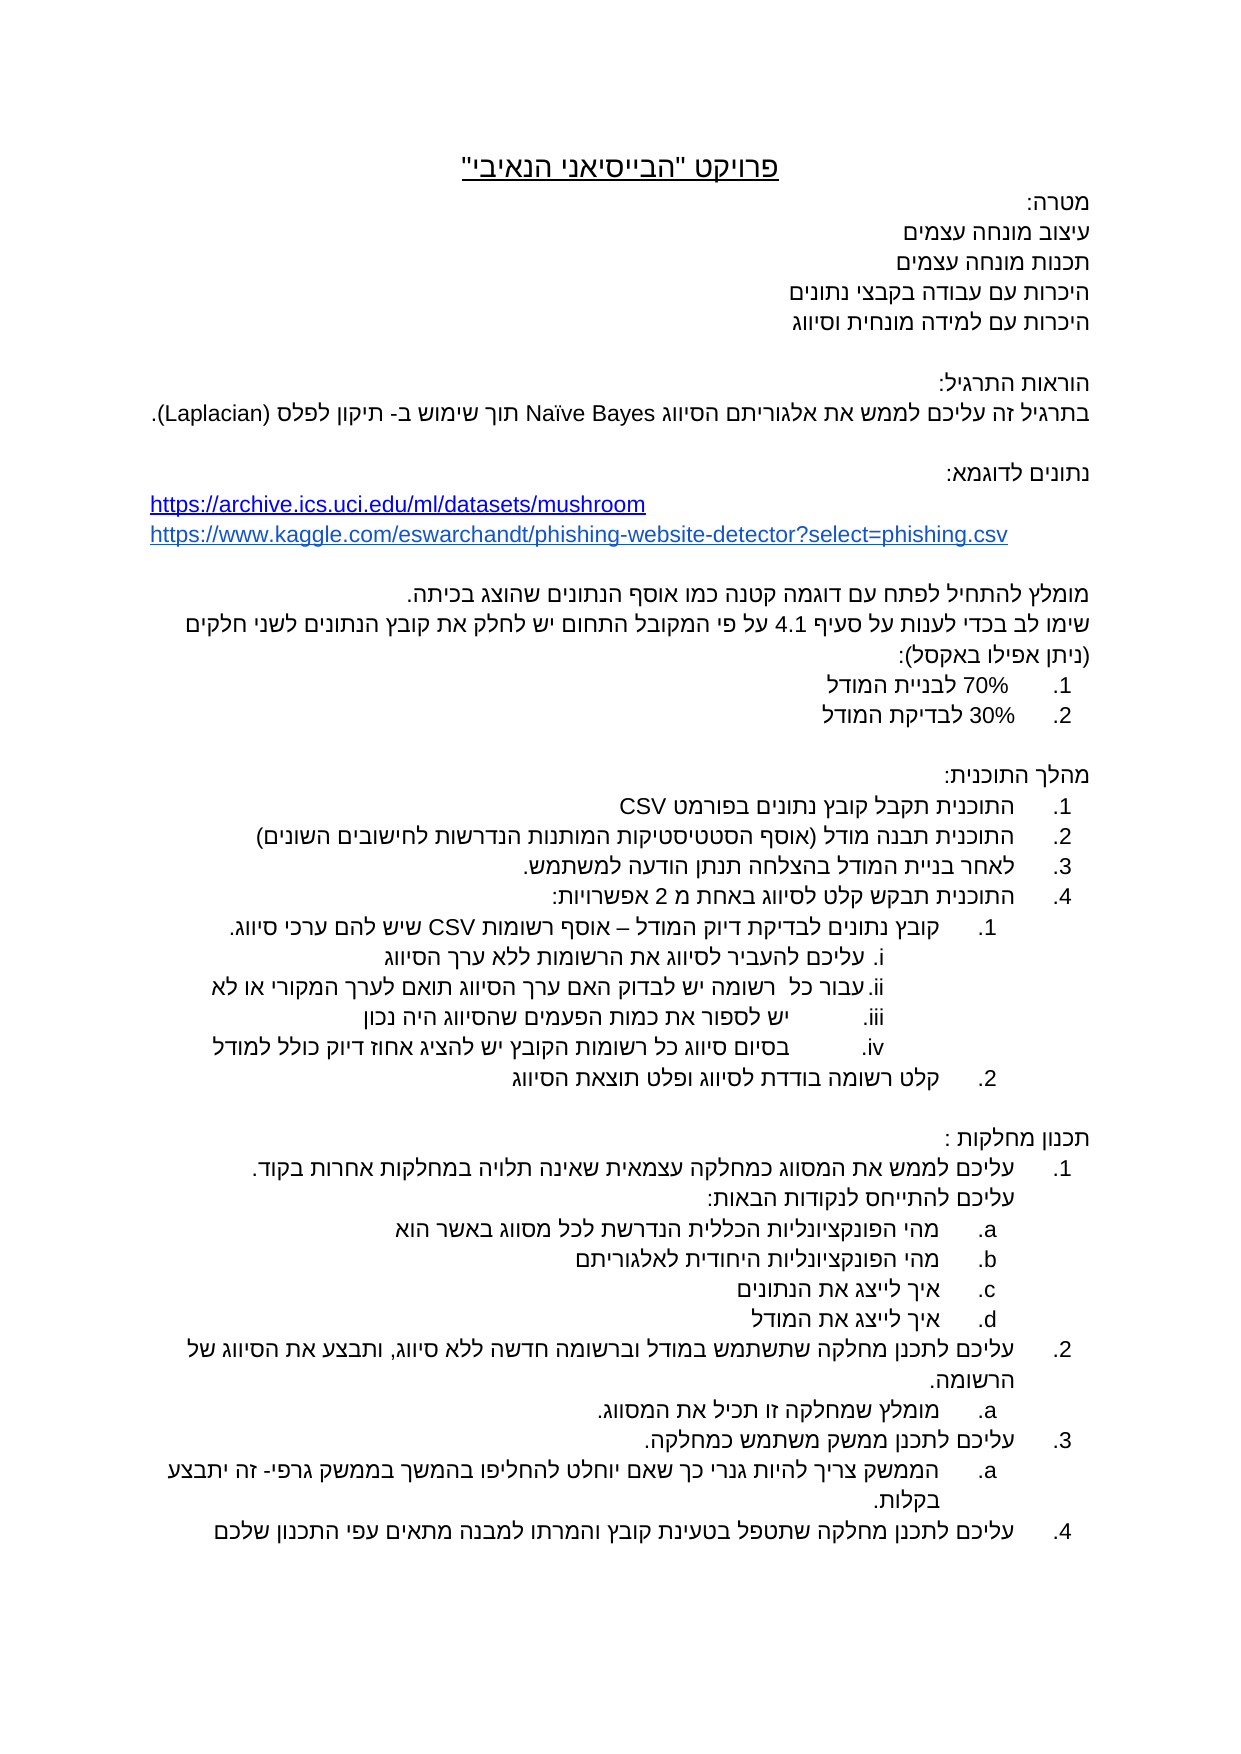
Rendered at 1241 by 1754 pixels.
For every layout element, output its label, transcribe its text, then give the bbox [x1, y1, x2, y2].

list מומלץ שמחלקה זו תכיל את המסווג. [150, 1397, 978, 1423]
text נתונים לדוגמא: [150, 460, 1090, 487]
list עליכם להעביר לסיווג את הרשומות ללא ערך הסיווג [150, 944, 884, 970]
list התוכנית תקבל קובץ נתונים בפורמט CSV [150, 793, 1053, 819]
list קלט רשומה בודדת לסיווג ופלט תוצאת הסיווג [150, 1064, 978, 1091]
text שימו לב בכדי לענות על סעיף 4.1 על פי המקובל התחום יש לחלק את קובץ הנתונים לשני חלקים (ניתן אפילו באקסל): [150, 611, 1090, 668]
list עליכם לתכנן ממשק משתמש כמחלקה. [150, 1427, 1053, 1453]
list איך לייצג את הנתונים [150, 1276, 978, 1302]
text פרויקט "הבייסיאני הנאיבי" [150, 150, 1090, 183]
text היכרות עם עבודה בקבצי נתונים [150, 279, 1090, 306]
text היכרות עם למידה מונחית וסיווג [150, 309, 1090, 336]
text https://www.kaggle.com/eswarchandt/phishing-website-detector?select=phishing.csv [150, 521, 1090, 547]
list הממשק צריך להיות גנרי כך שאם יוחלט להחליפו בהמשך בממשק גרפי- זה יתבצע בקלות. [150, 1457, 978, 1514]
list בסיום סיווג כל רשומות הקובץ יש להציג אחוז דיוק כולל למודל [150, 1034, 884, 1061]
list 30% לבדיקת המודל [150, 702, 1053, 728]
list עבור כל רשומה יש לבדוק האם ערך הסיווג תואם לערך המקורי או לא [150, 974, 884, 1000]
list התוכנית תבנה מודל (אוסף הסטטיסטיקות המותנות הנדרשות לחישובים השונים) [150, 823, 1053, 849]
text https://archive.ics.uci.edu/ml/datasets/mushroom [150, 491, 1090, 517]
text עיצוב מונחה עצמים [150, 219, 1090, 245]
list יש לספור את כמות הפעמים שהסיווג היה נכון [150, 1004, 884, 1031]
list מהי הפונקציונליות היחודית לאלגוריתם [150, 1246, 978, 1272]
text מטרה: [150, 188, 1090, 215]
list עליכם לתכנן מחלקה שתטפל בטעינת קובץ והמרתו למבנה מתאים עפי התכנון שלכם [150, 1518, 1053, 1544]
text תכנות מונחה עצמים [150, 249, 1090, 275]
list קובץ נתונים לבדיקת דיוק המודל – אוסף רשומות CSV שיש להם ערכי סיווג. [150, 913, 978, 940]
text מומלץ להתחיל לפתח עם דוגמה קטנה כמו אוסף הנתונים שהוצג בכיתה. [150, 581, 1090, 608]
list התוכנית תבקש קלט לסיווג באחת מ 2 אפשרויות: [150, 883, 1053, 910]
text בתרגיל זה עליכם לממש את אלגוריתם הסיווג Naïve Bayes תוך שימוש ב- תיקון לפלס (Laplacian). [150, 400, 1090, 426]
text מהלך התוכנית: [150, 762, 1090, 789]
text תכנון מחלקות : [150, 1125, 1090, 1151]
list מהי הפונקציונליות הכללית הנדרשת לכל מסווג באשר הוא [150, 1216, 978, 1242]
list 70% לבניית המודל [150, 672, 1053, 698]
list איך לייצג את המודל [150, 1306, 978, 1333]
list עליכם לתכנן מחלקה שתשתמש במודל וברשומה חדשה ללא סיווג, ותבצע את הסיווג של הרשומה. [150, 1336, 1053, 1393]
list לאחר בניית המודל בהצלחה תנתן הודעה למשתמש. [150, 853, 1053, 879]
list עליכם לממש את המסווג כמחלקה עצמאית שאינה תלויה במחלקות אחרות בקוד. עליכם להתייחס לנקודות הבאות: [150, 1155, 1053, 1212]
text הוראות התרגיל: [150, 370, 1090, 396]
